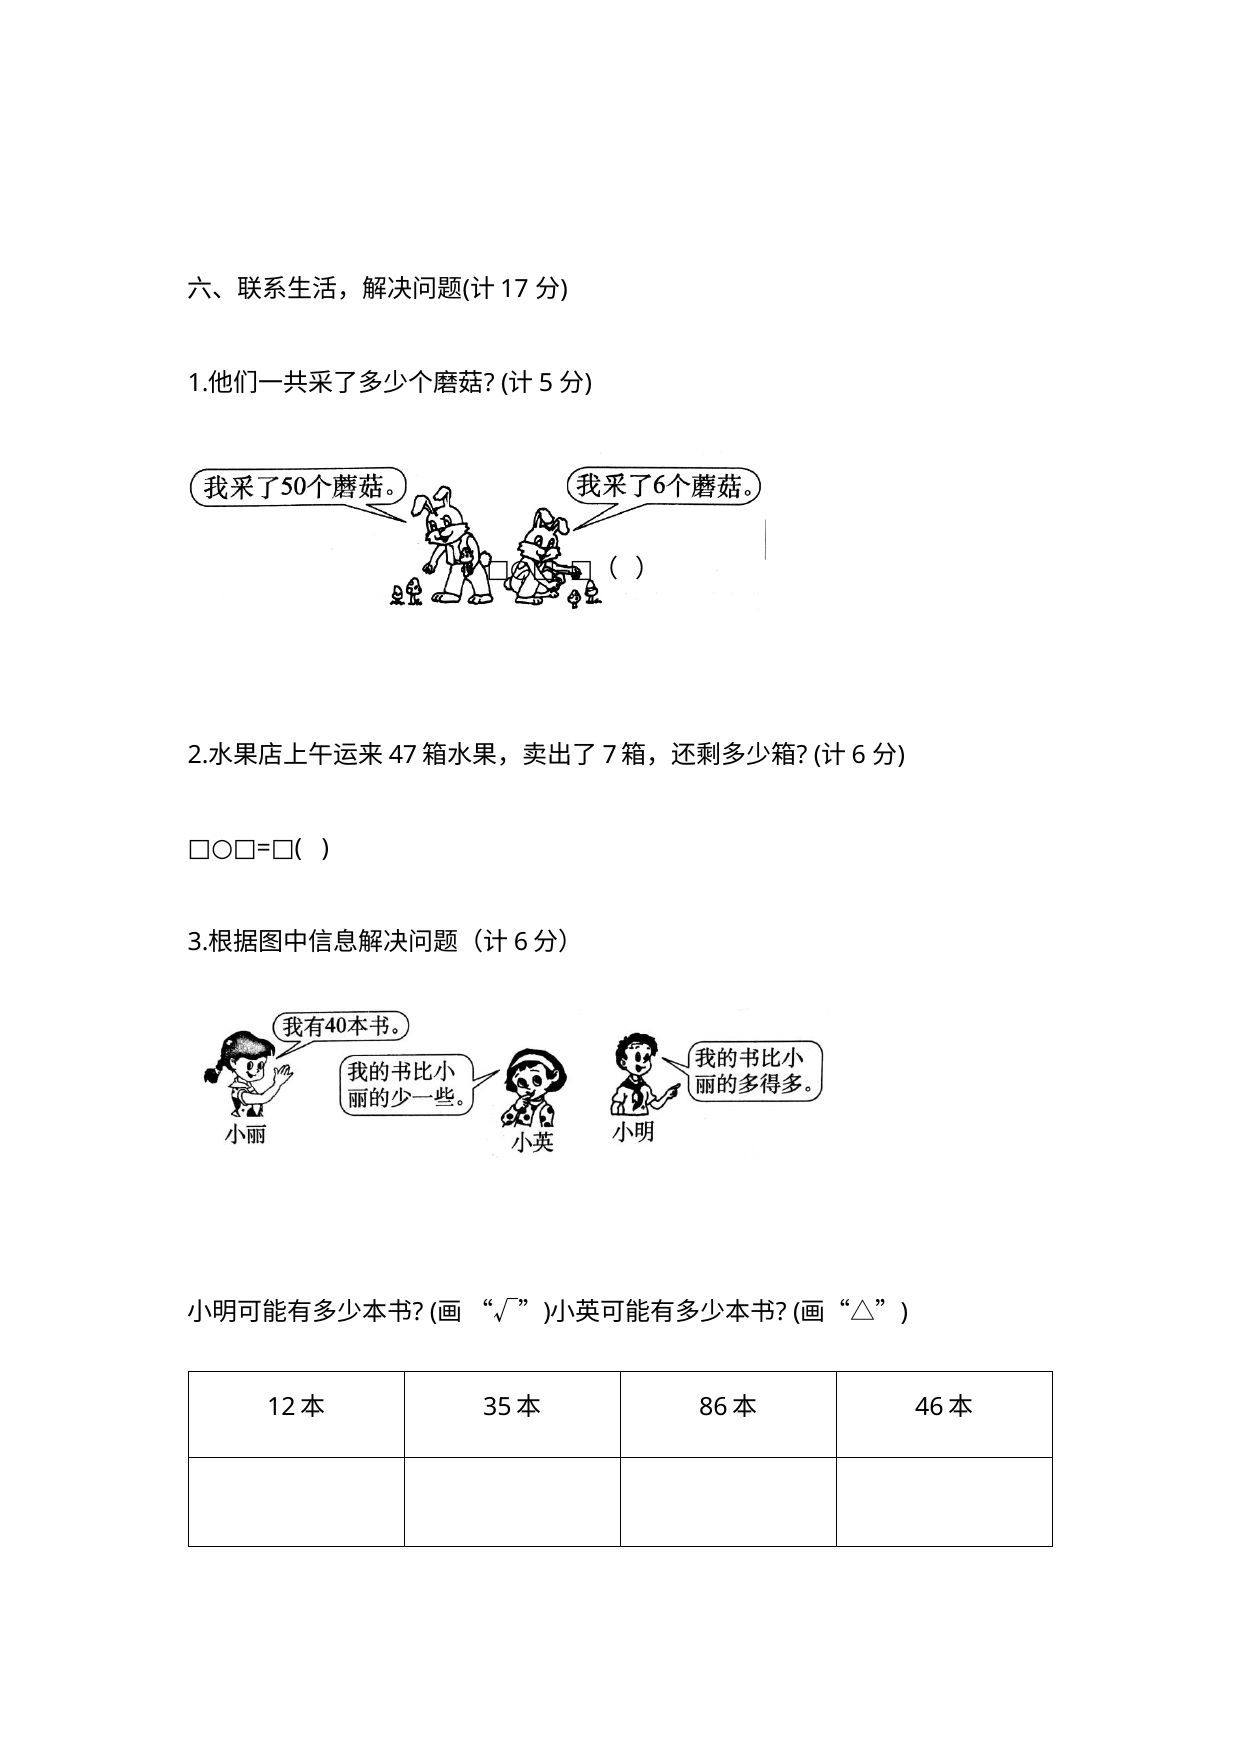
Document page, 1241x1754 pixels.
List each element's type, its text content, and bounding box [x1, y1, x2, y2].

text □○□=□( ) [187, 814, 1053, 879]
text 六、联系生活，解决问题(计17 分) [187, 254, 1053, 319]
picture [200, 1008, 829, 1162]
picture [187, 451, 766, 534]
table_cell [621, 1458, 836, 1546]
text □○□=□（ ） [187, 534, 1053, 599]
text 小明可能有多少本书? (画 “√”)小英可能有多少本书? (画“△”) [187, 1277, 1053, 1342]
text 3.根据图中信息解决问题（计6分） [187, 907, 1053, 972]
picture [187, 599, 766, 614]
table_cell [837, 1458, 1052, 1546]
table_header 86本 [621, 1372, 836, 1457]
table_header 35本 [405, 1372, 620, 1457]
table_header 46本 [837, 1372, 1052, 1457]
text 2.水果店上午运来47箱水果，卖出了7箱，还剩多少箱? (计6 分) [187, 720, 1053, 785]
table_cell [405, 1458, 620, 1546]
text 1.他们一共采了多少个磨菇? (计5 分) [187, 348, 1053, 413]
table_header 12本 [189, 1372, 404, 1457]
table_cell [189, 1458, 404, 1546]
